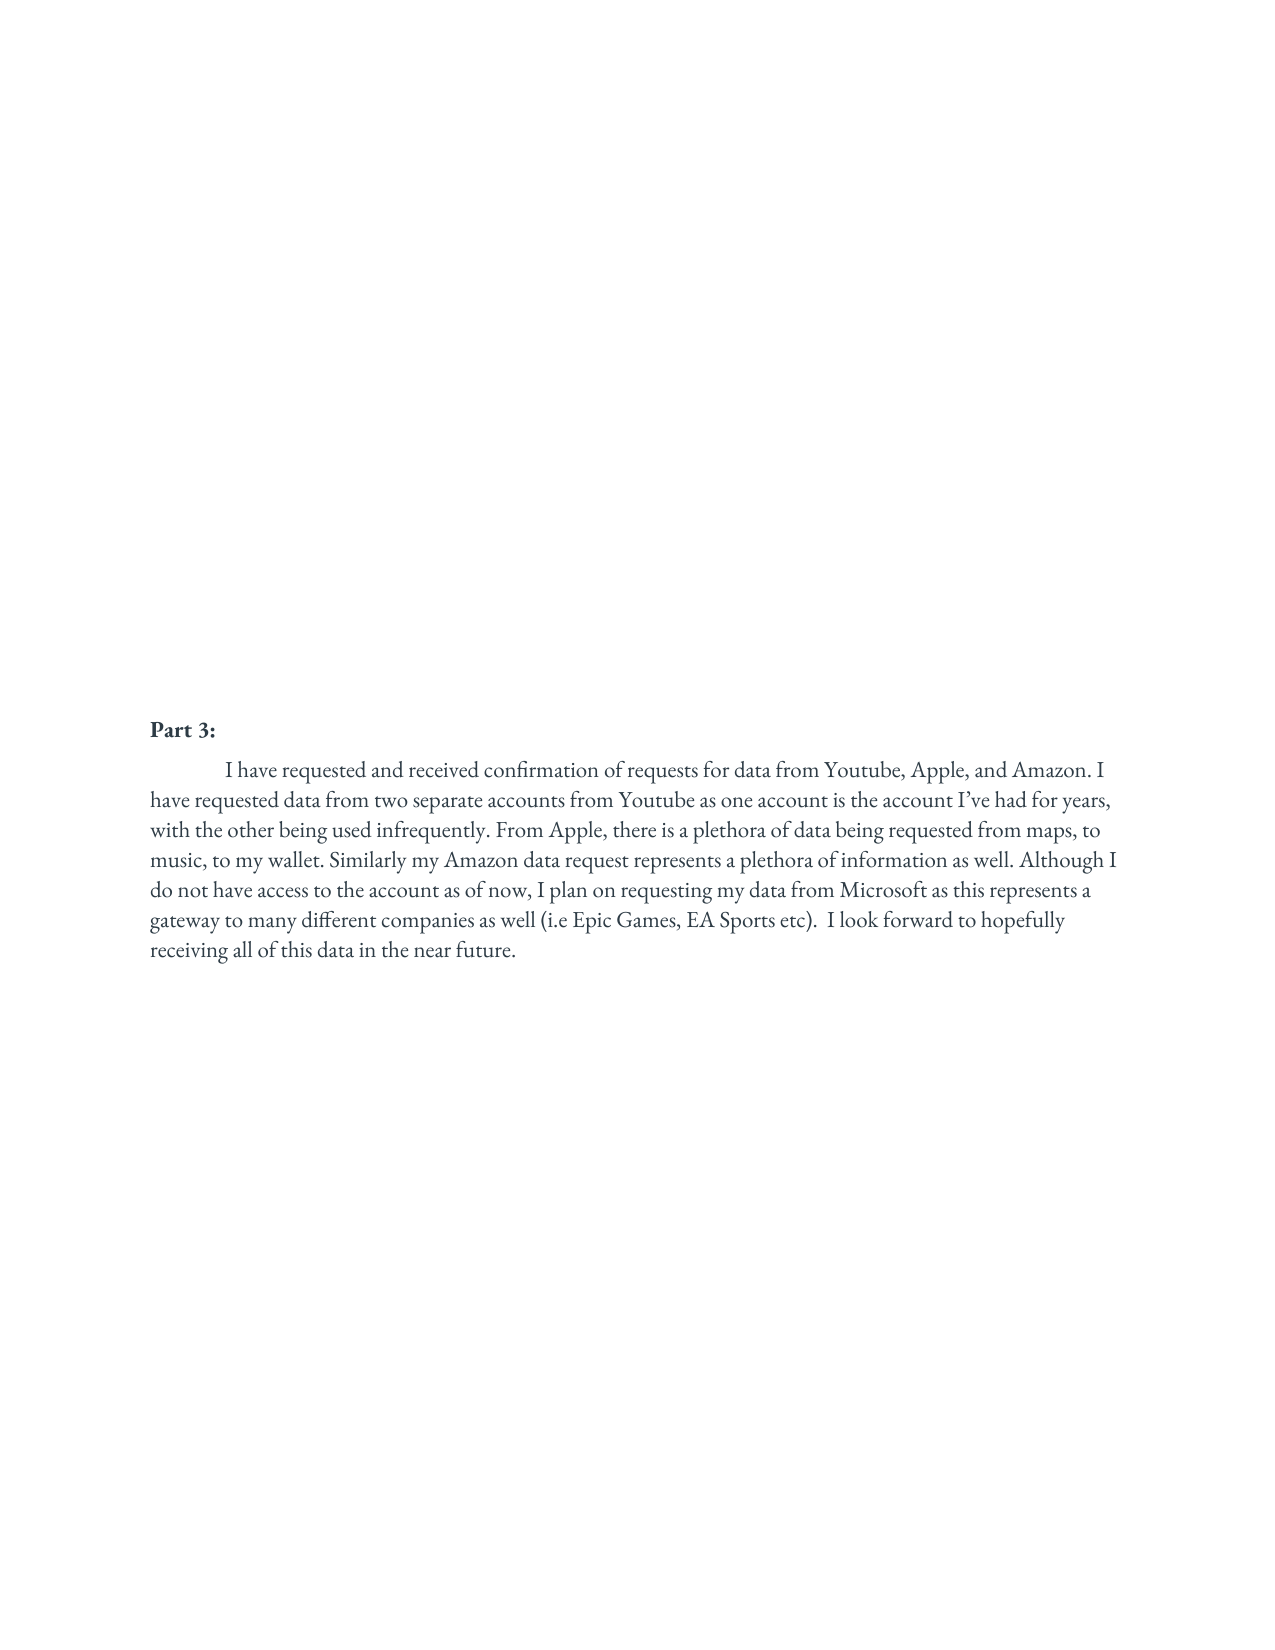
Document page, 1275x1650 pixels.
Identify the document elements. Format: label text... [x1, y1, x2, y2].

text Part 3: [150, 714, 1125, 744]
text I have requested and received confirmation of requests for data from Youtube, Apple, and Amazon. I have requested data from two separate accounts from Youtube as one account is the account I’ve had for years, with the other being used infrequently. From Apple, there is a plethora of data being requested from maps, to music, to my wallet. Similarly my Amazon data request represents a plethora of information as well. Although I do not have access to the account as of now, I plan on requesting my data from Microsoft as this represents a gateway to many different companies as well (i.e Epic Games, EA Sports etc). I look forward to hopefully receiving all of this data in the near future. [150, 755, 1125, 964]
